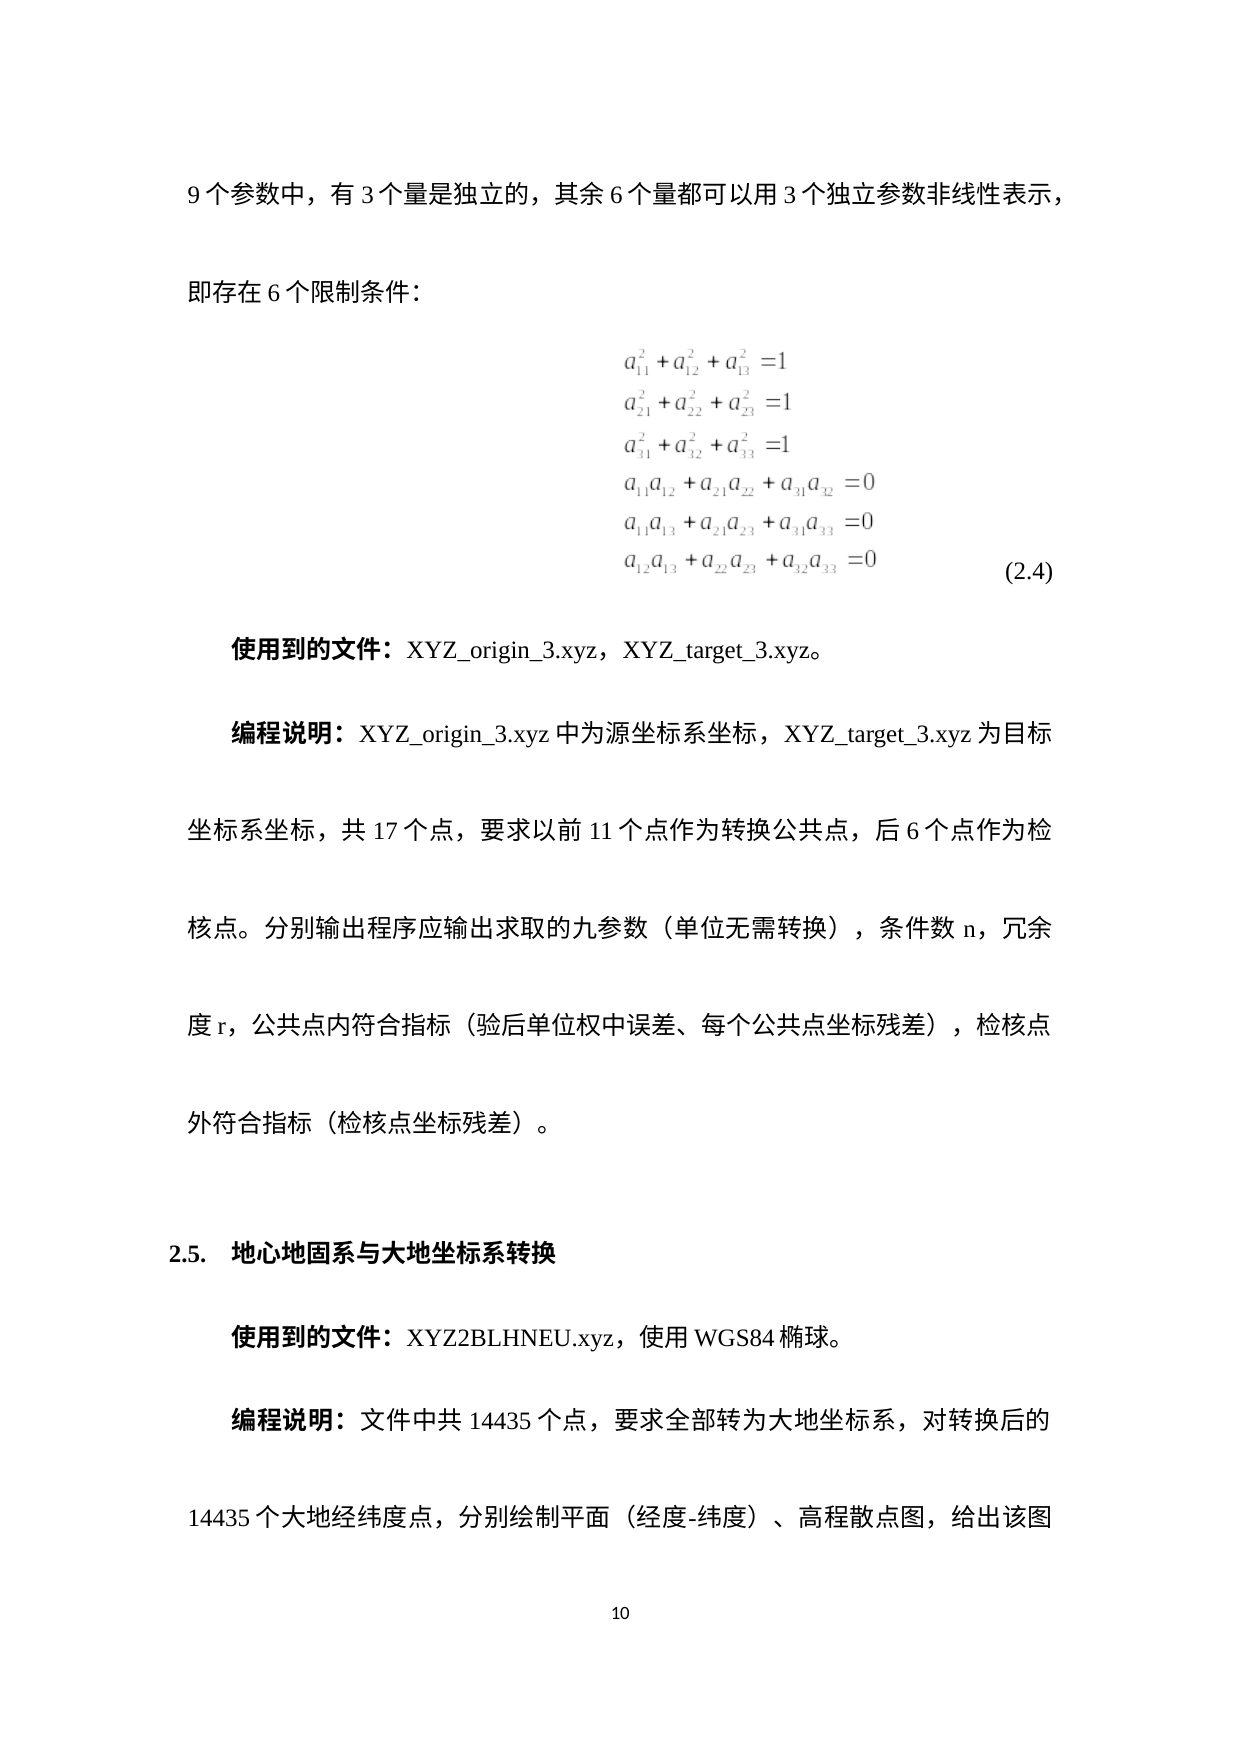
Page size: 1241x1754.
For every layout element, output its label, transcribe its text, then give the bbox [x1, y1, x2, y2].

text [187, 1386, 1053, 1548]
text (2.4) [187, 341, 1053, 601]
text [187, 161, 1053, 323]
list 地心地固系与大地坐标系转换 [187, 1219, 1053, 1284]
list 使用到的文件：XYZ2BLHNEU.xyz，使用WGS84椭球。 [231, 1303, 1053, 1368]
text 编程说明：XYZ_origin_3.xyz中为源坐标系坐标，XYZ_target_3.xyz为目标坐标系坐标，共17个点，要求以前11个点作为转换公共点，后6个点作为检核点。分别输出程序应输出求取的九参数（单位无需转换），条件数n，冗余度r，公共点内符合指标（验后单位权中误差、每个公共点坐标残差），检核点外符合指标（检核点坐标残差）。 [187, 699, 1053, 1154]
text 使用到的文件：XYZ_origin_3.xyz，XYZ_target_3.xyz。 [187, 616, 1053, 681]
